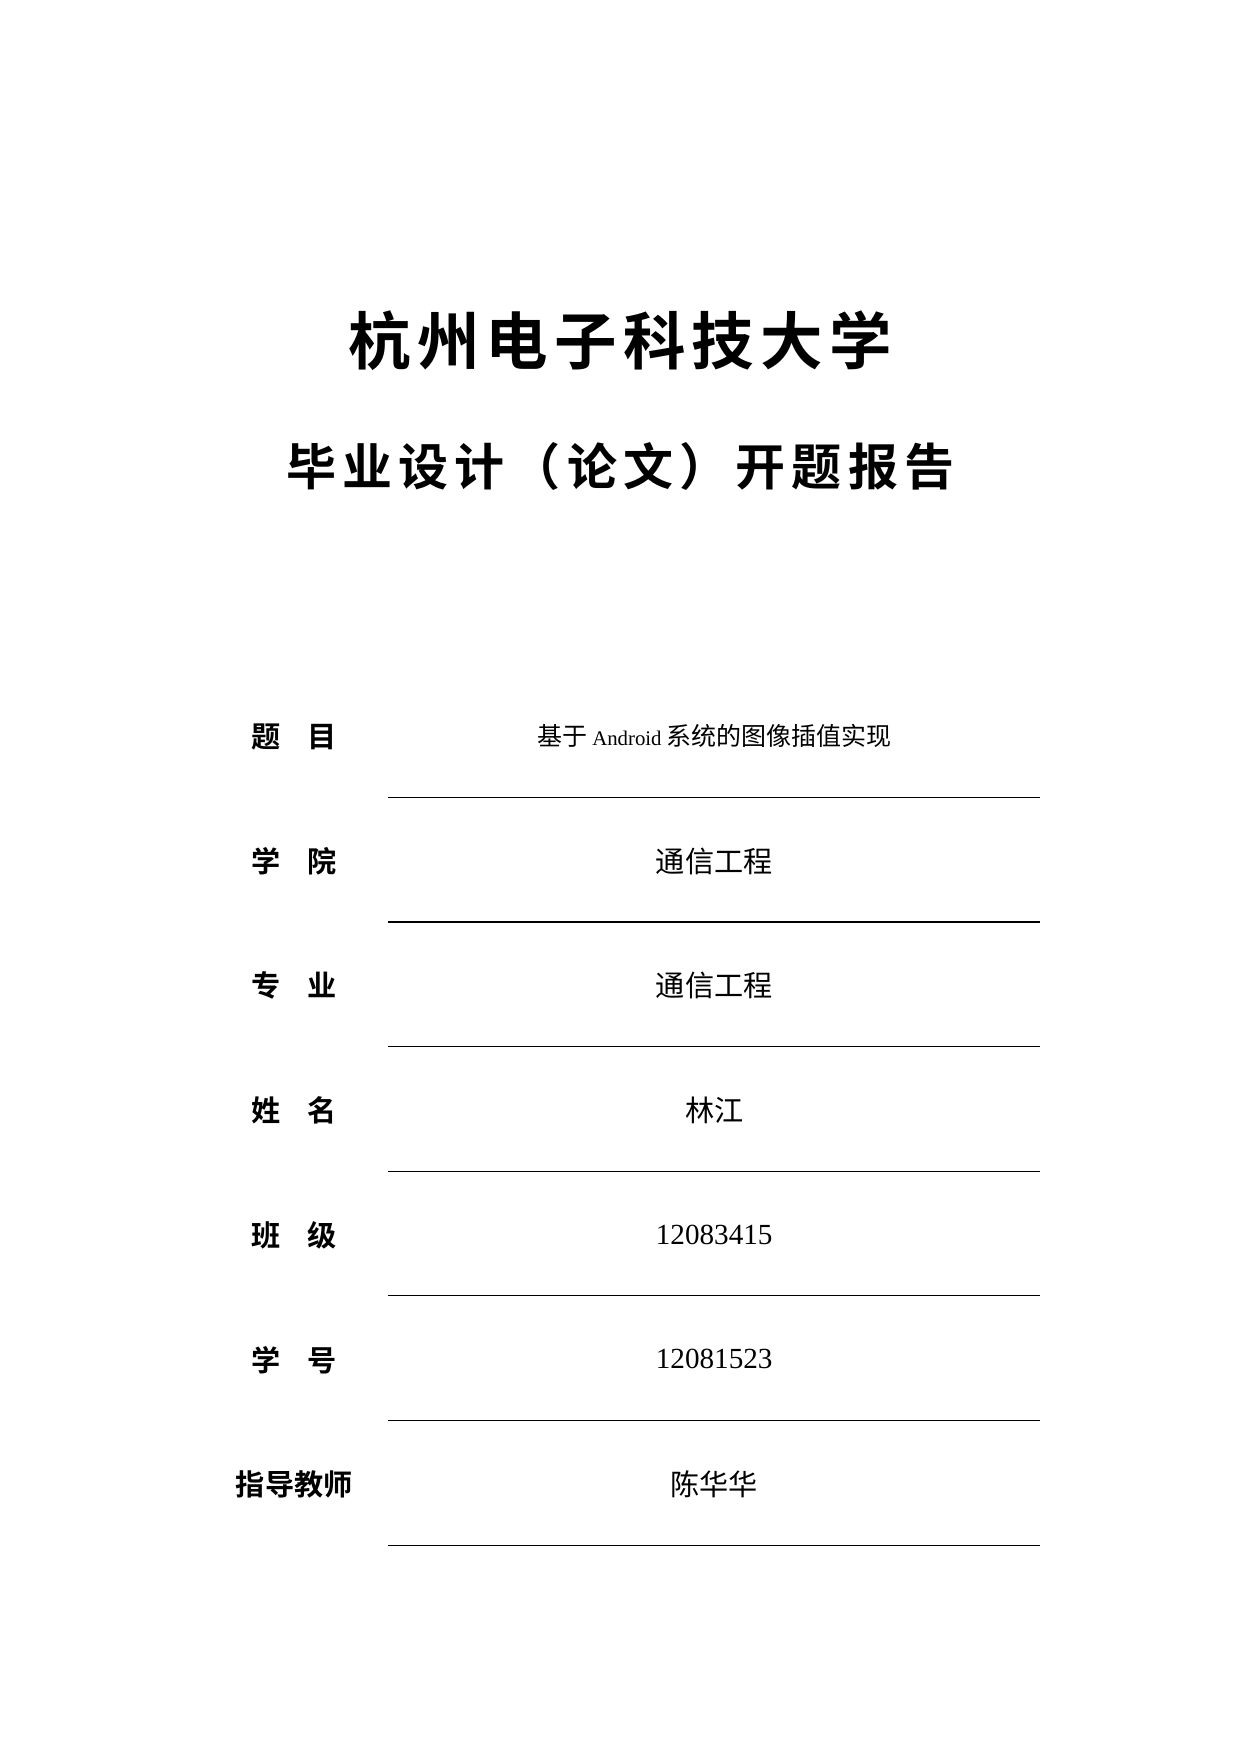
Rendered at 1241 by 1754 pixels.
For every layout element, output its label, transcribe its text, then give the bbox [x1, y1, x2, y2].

table_cell 通信工程 [388, 923, 1040, 1046]
table_header 基于Android系统的图像插值实现 [388, 672, 1040, 797]
text 杭州电子科技大学 [187, 289, 1053, 386]
table_cell 姓 名 [200, 1046, 388, 1171]
table_cell 班 级 [200, 1171, 388, 1295]
table_cell 林江 [388, 1047, 1040, 1171]
table_cell 学 号 [200, 1295, 388, 1420]
text 毕业设计（论文）开题报告 [187, 415, 1053, 513]
table_cell 指导教师 [200, 1420, 388, 1545]
table_cell 12081523 [388, 1296, 1040, 1420]
table_cell 12083415 [388, 1172, 1040, 1295]
table_cell 专 业 [200, 921, 388, 1046]
table_header 题 目 [200, 672, 388, 797]
table_cell 陈华华 [388, 1421, 1040, 1545]
table_cell 学 院 [200, 797, 388, 921]
table_cell 通信工程 [388, 798, 1040, 921]
